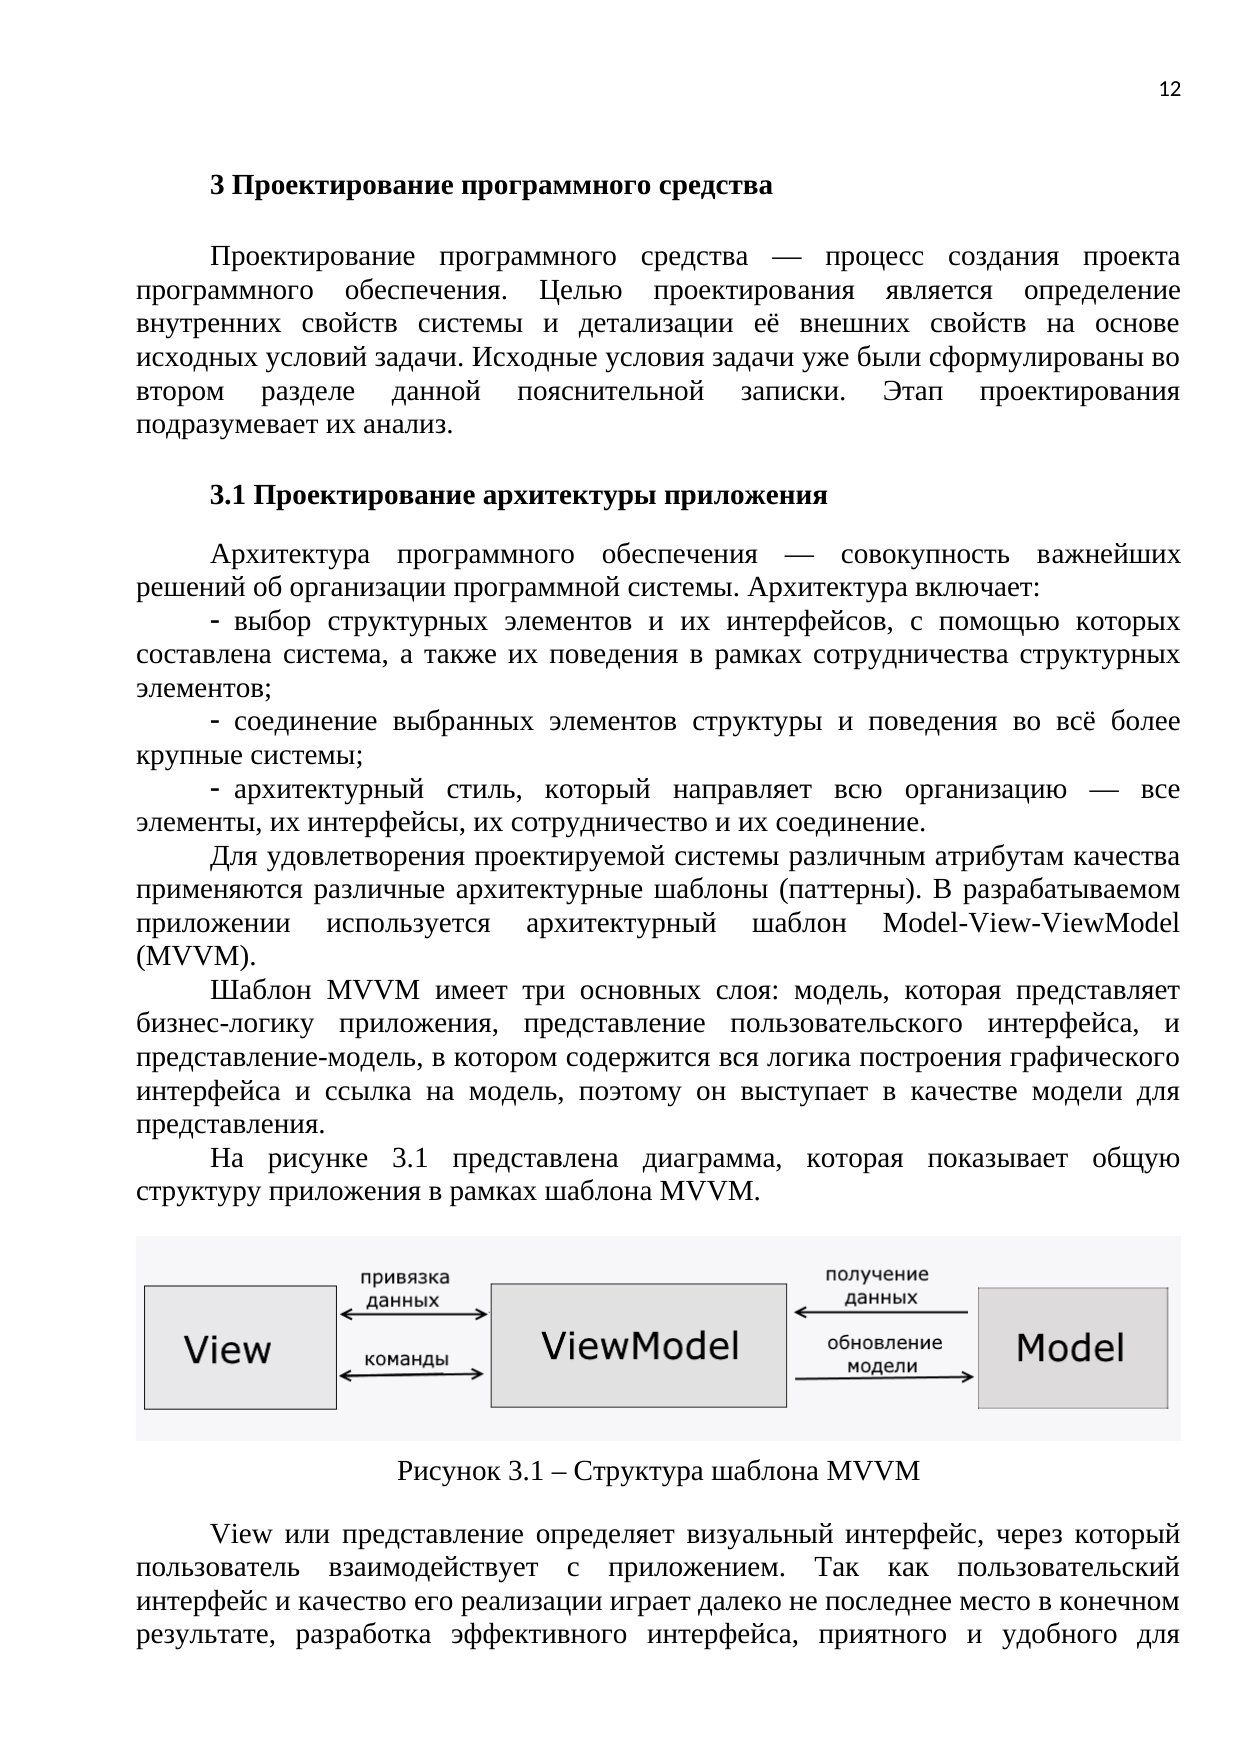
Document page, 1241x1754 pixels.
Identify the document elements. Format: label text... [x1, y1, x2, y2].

list архитектурный стиль, который направляет всю организацию — все элементы, их интерфейсы, их сотрудничество и их соединение. [136, 771, 1181, 838]
list выбор структурных элементов и их интерфейсов, с помощью которых составлена система, а также их поведения в рамках сотрудничества структурных элементов; [136, 603, 1181, 703]
text На рисунке 3.1 представлена диаграмма, которая показывает общую структуру приложения в рамках шаблона MVVM. [136, 1140, 1181, 1207]
text Шаблон MVVM имеет три основных слоя: модель, которая представляет бизнес-логику приложения, представление пользовательского интерфейса, и представление-модель, в котором содержится вся логика построения графического интерфейса и ссылка на модель, поэтому он выступает в качестве модели для представления. [136, 972, 1181, 1140]
list соединение выбрaнных элементов структуры и поведения во всё более крупные системы; [136, 703, 1181, 771]
picture [135, 1236, 1182, 1441]
text 3 Проектирование программного средства [136, 167, 1181, 201]
subtitle 3.1 Проектирование архитектуры приложения [136, 477, 1172, 511]
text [136, 1516, 1181, 1650]
text Архитектура программного обеспечения — совокупность вaжнейших решений об организации программной системы. Архитектура включает: [136, 536, 1181, 603]
text Рисунок 3.1 – Структура шаблона MVVM [136, 1453, 1181, 1487]
text Для удовлетворения проектируемой системы различным атрибутам качества применяются различные архитектурные шаблоны (паттерны). В разрабатываемом приложении используется архитектурный шаблон Model-View-ViewModel (MVVM). [136, 838, 1181, 972]
text Проектирование программного средства — процесс создания проекта программного обеспечения. Целью проектировaния является определение внутренних свойств системы и детализации её внешних свойств на основе исходных условий задачи. Исходные условия задачи уже были сформулированы во втором разделе данной пояснительной записки. Этап проектирования подразумевает их анализ. [136, 238, 1181, 440]
